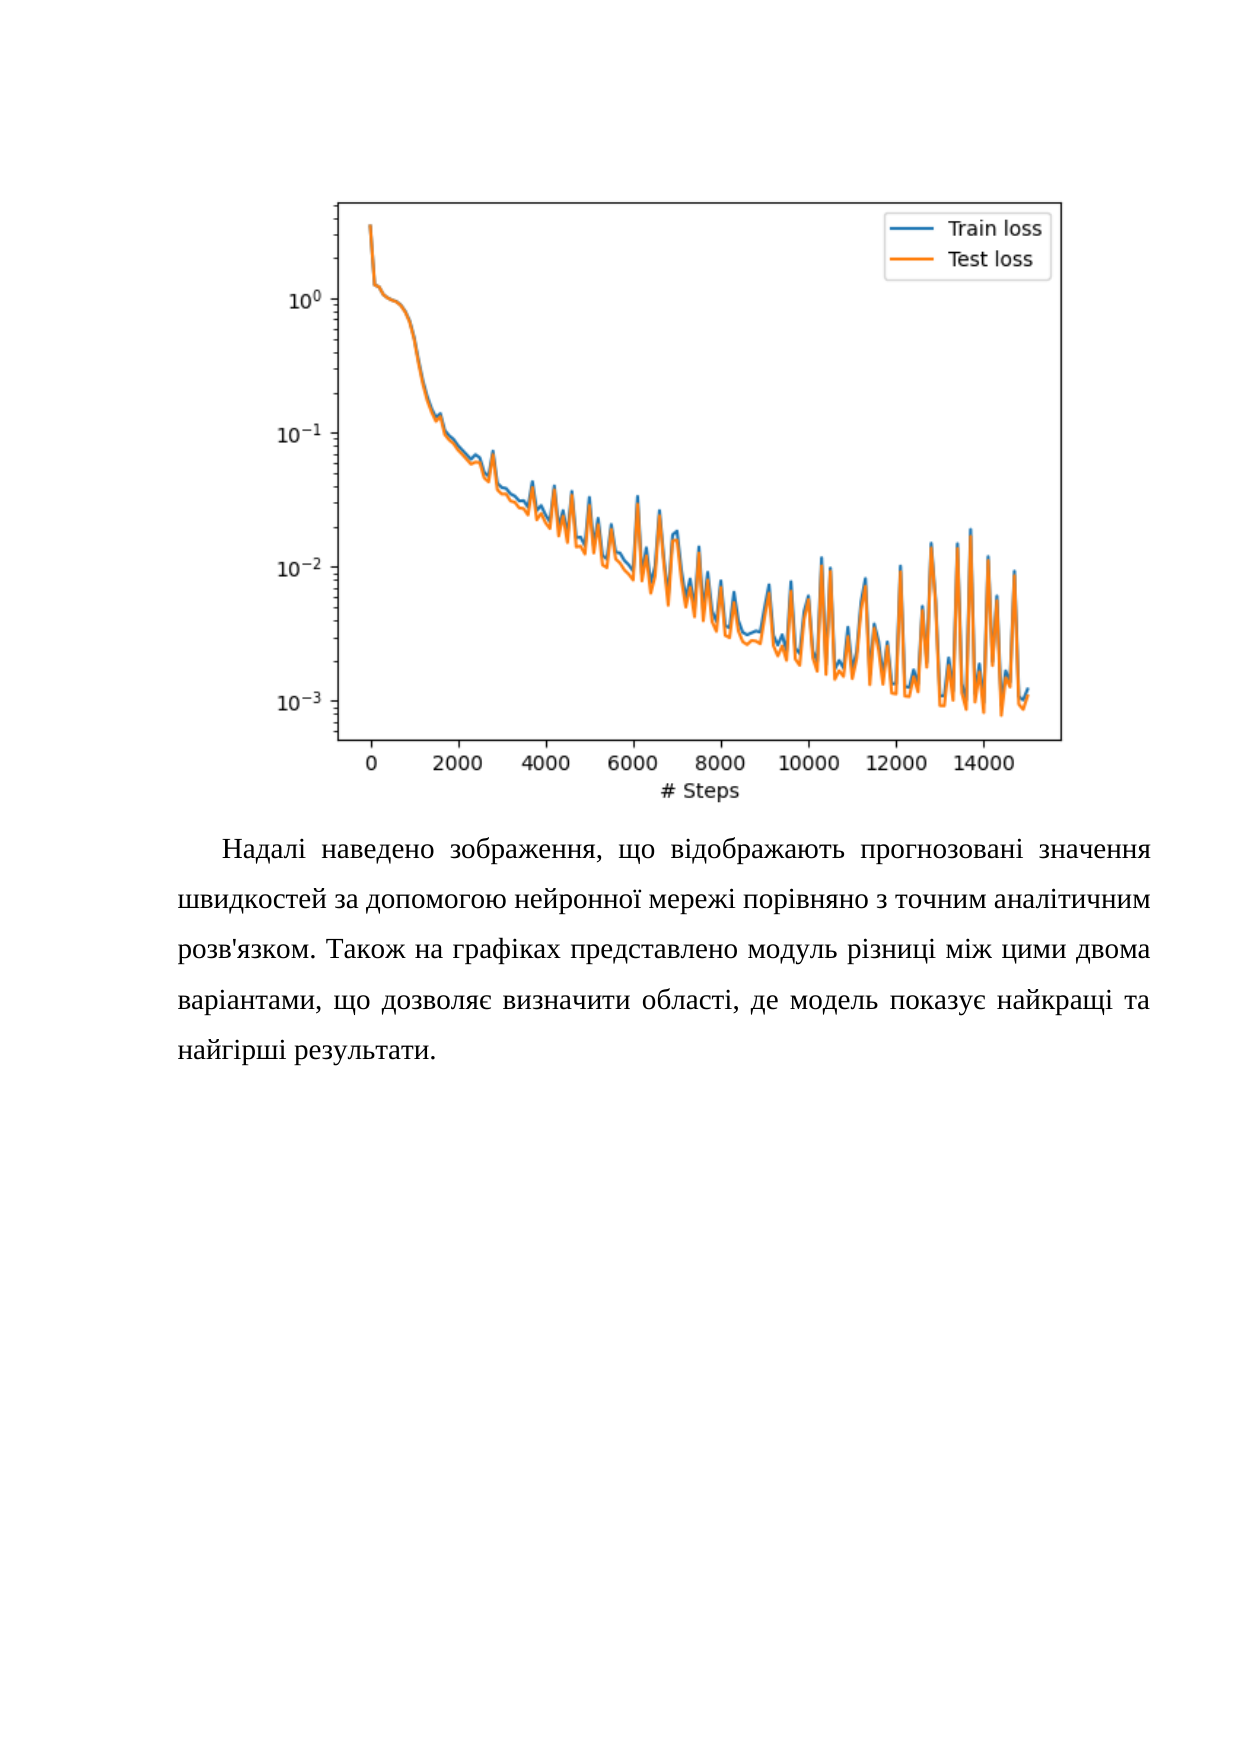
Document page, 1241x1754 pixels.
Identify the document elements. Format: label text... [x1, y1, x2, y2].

picture [221, 118, 1154, 817]
text Надалі наведено зображення, що відображають прогнозовані значення швидкостей за допомогою нейронної мережі порівняно з точним аналітичним розв'язком. Також на графіках представлено модуль різниці між цими двома варіантами, що дозволяє визначити області, де модель показує найкращі та найгірші результати. [177, 831, 1152, 1066]
